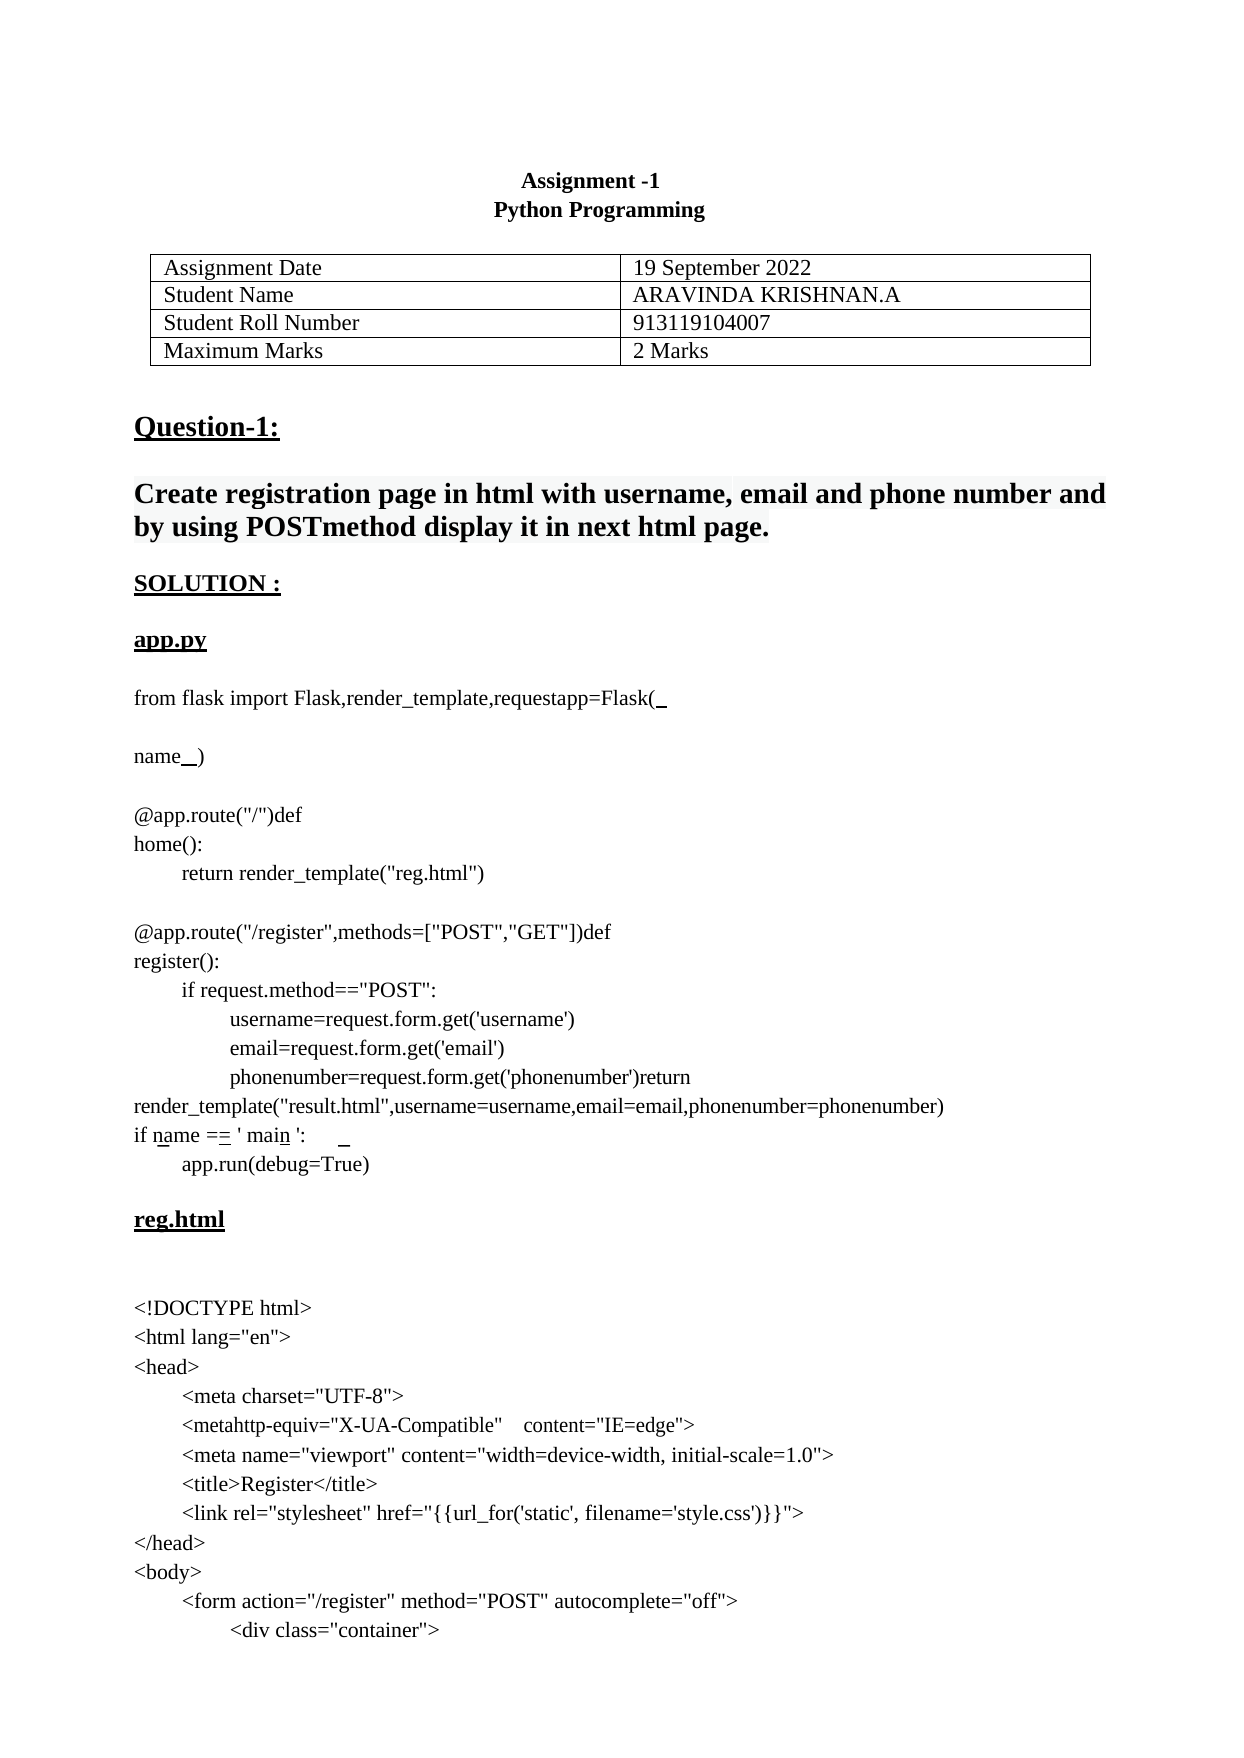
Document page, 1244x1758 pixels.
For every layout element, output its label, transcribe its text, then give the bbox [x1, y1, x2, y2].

table_cell 913119104007 [621, 310, 1090, 337]
table_cell ARAVINDA KRISHNAN.A [621, 282, 1090, 308]
text </head> [133, 1529, 1117, 1555]
text <form action="/register" method="POST" autocomplete="off"> [182, 1588, 1117, 1613]
text <meta charset="UTF-8"> [182, 1383, 1117, 1408]
text <head> [133, 1354, 1117, 1379]
text app.run(debug=True) [182, 1151, 1117, 1177]
table_cell Maximum Marks [151, 338, 620, 365]
table_cell 2 Marks [621, 338, 1090, 365]
text name ) [133, 743, 1117, 768]
text <metahttp-equiv="X-UA-Compatible" content="IE=edge"> [182, 1412, 1117, 1437]
table_cell Student Name [151, 282, 620, 308]
text @app.route("/register",methods=["POST","GET"])def register(): [133, 919, 613, 973]
table_cell Student Roll Number [151, 310, 620, 337]
text <meta name="viewport" content="width=device-width, initial-scale=1.0"> [182, 1442, 1117, 1467]
text @app.route("/")def home(): [133, 802, 304, 856]
text <html lang="en"> [133, 1324, 1117, 1349]
text <title>Register</title> [182, 1471, 1117, 1496]
text render_template("result.html",username=username,email=email,phonenumber=phonenumber) if name == ' main ': [133, 1093, 955, 1147]
text return render_template("reg.html") [182, 860, 1117, 885]
text from flask import Flask,render_template,requestapp=Flask( [133, 685, 1117, 710]
text app.py [133, 625, 1117, 653]
text Assignment -1 Python Programming [494, 167, 721, 222]
text <!DOCTYPE html> [133, 1295, 1117, 1320]
text <body> [133, 1559, 1117, 1584]
text Question-1: [133, 409, 1117, 443]
text if request.method=="POST": username=request.form.get('username') email=request.form.get('email') phonenumber=request.form.get('phonenumber')return [181, 977, 721, 1089]
text Create registration page in html with username, email and phone number and by using POSTmethod display it in next html page. [769, 477, 1117, 543]
text <div class="container"> [229, 1617, 1117, 1643]
subtitle reg.html [133, 1205, 1117, 1233]
table_header 19 September 2022 [621, 255, 1090, 281]
subtitle SOLUTION : [133, 569, 1117, 597]
table_header Assignment Date [151, 255, 620, 281]
text <link rel="stylesheet" href="{{url_for('static', filename='style.css')}}"> [182, 1500, 1117, 1525]
